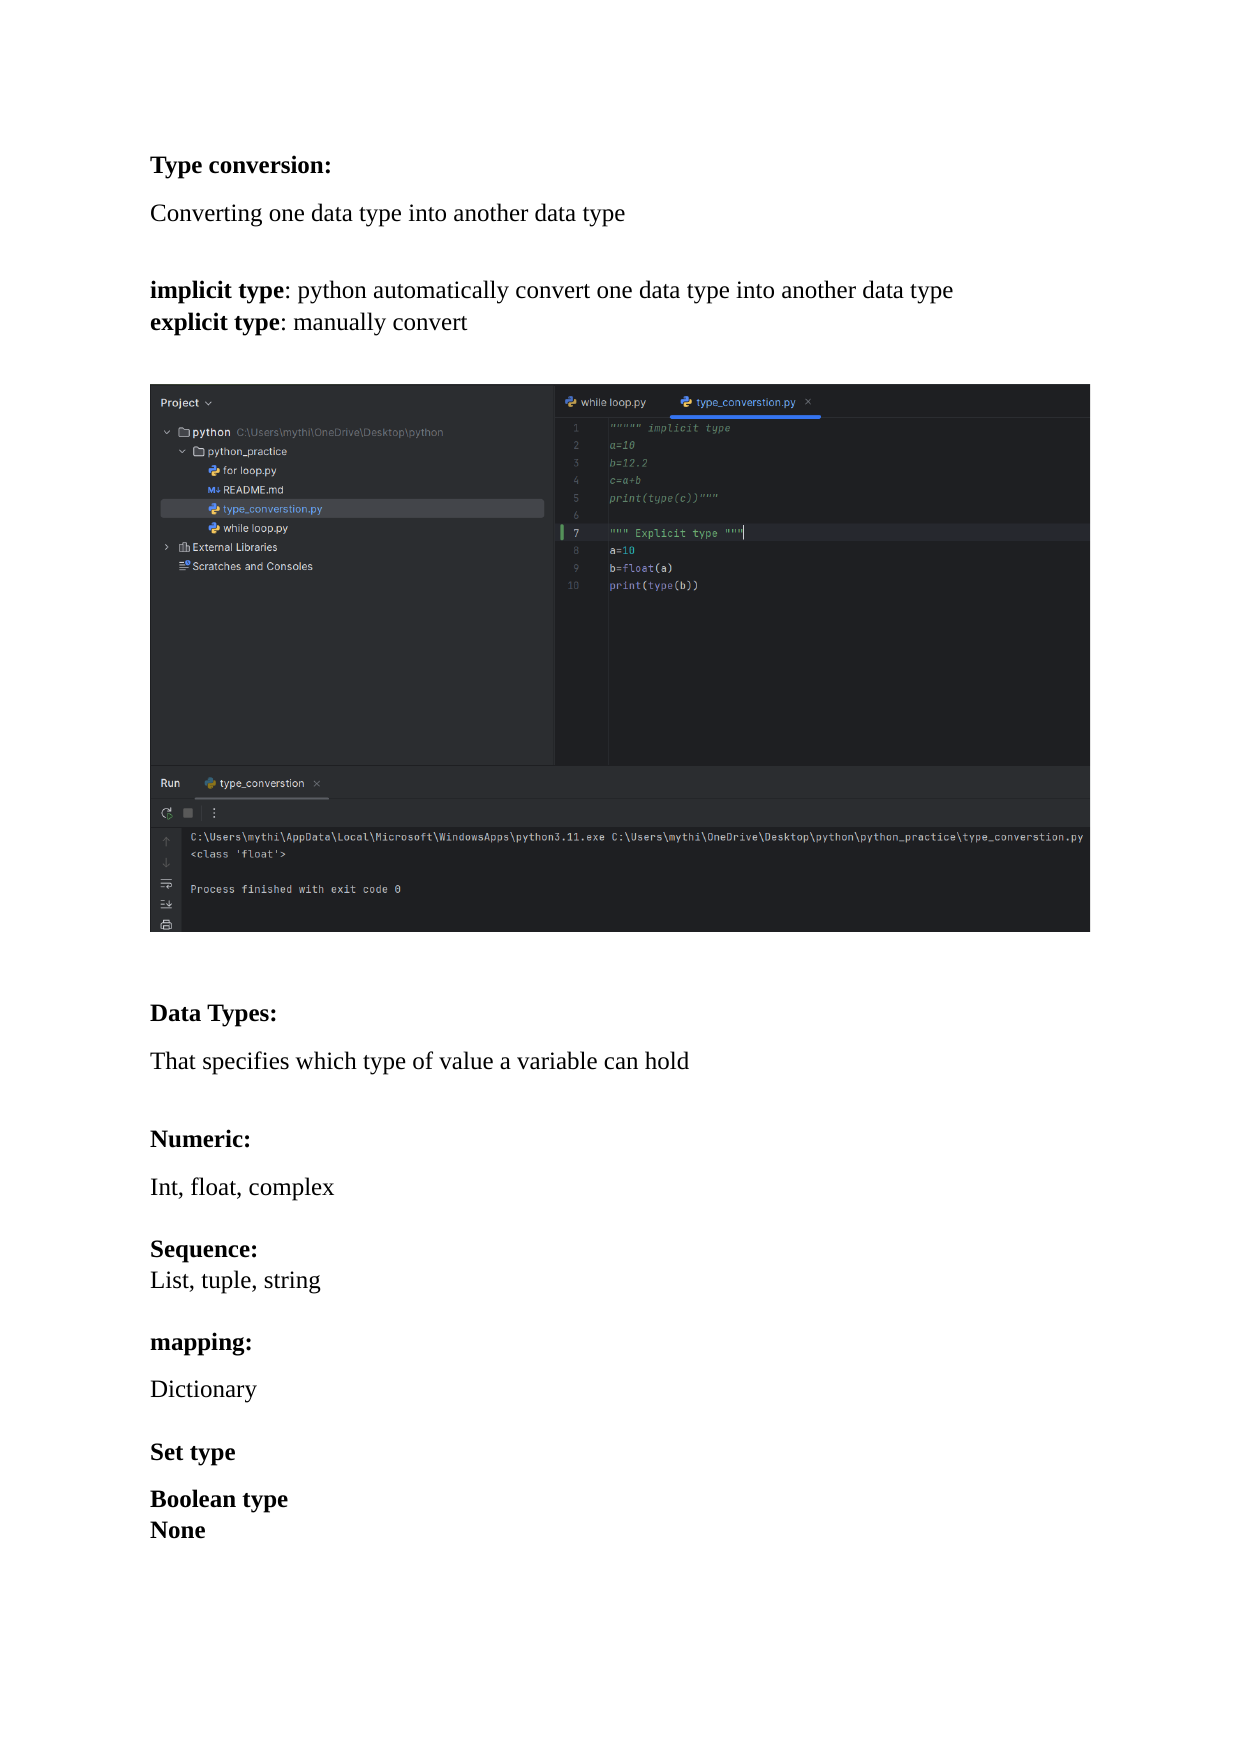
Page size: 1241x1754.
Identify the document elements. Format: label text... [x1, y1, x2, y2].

picture [150, 384, 1091, 932]
text Boolean type None [150, 1484, 1090, 1544]
text Int, float, complex Sequence: List, tuple, string mapping: [150, 1172, 1090, 1356]
text Data Types: [150, 998, 1090, 1027]
text Converting one data type into another data type [150, 198, 1090, 257]
text implicit type: python automatically convert one data type into another data type explicit type: manually convert [150, 276, 1090, 366]
text Dictionary Set type [150, 1374, 1090, 1465]
text Numeric: [150, 1124, 1090, 1153]
text That specifies which type of value a variable can hold [150, 1046, 1090, 1105]
text Type conversion: [150, 150, 1090, 179]
